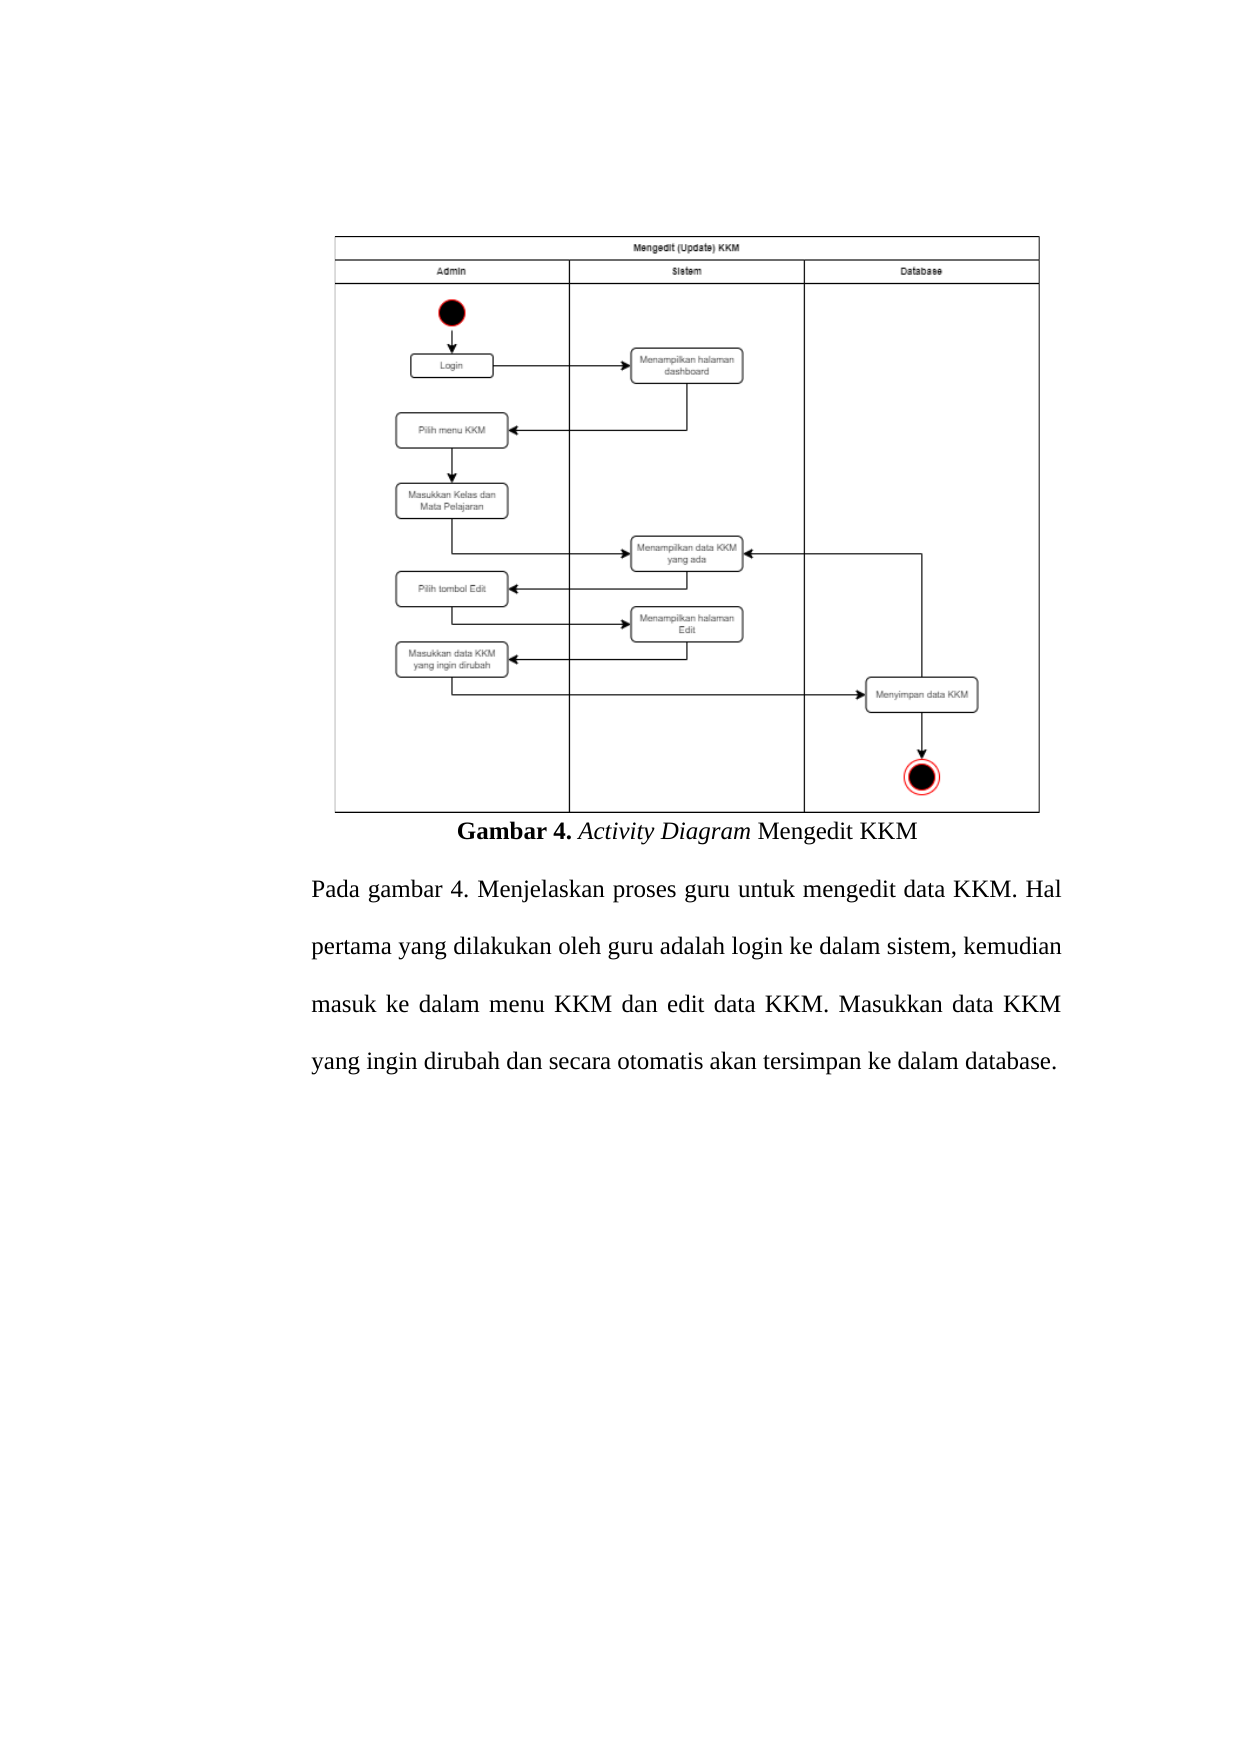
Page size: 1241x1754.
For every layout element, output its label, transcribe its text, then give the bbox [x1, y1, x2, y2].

list Gambar 4. Activity Diagram Mengedit KKM [311, 816, 1063, 845]
picture [334, 236, 1040, 813]
list Pada gambar 4. Menjelaskan proses guru untuk mengedit data KKM. Hal pertama yang dilakukan oleh guru adalah login ke dalam sistem, kemudian masuk ke dalam menu KKM dan edit data KKM. Masukkan data KKM yang ingin dirubah dan secara otomatis akan tersimpan ke dalam database. [311, 874, 1063, 1075]
